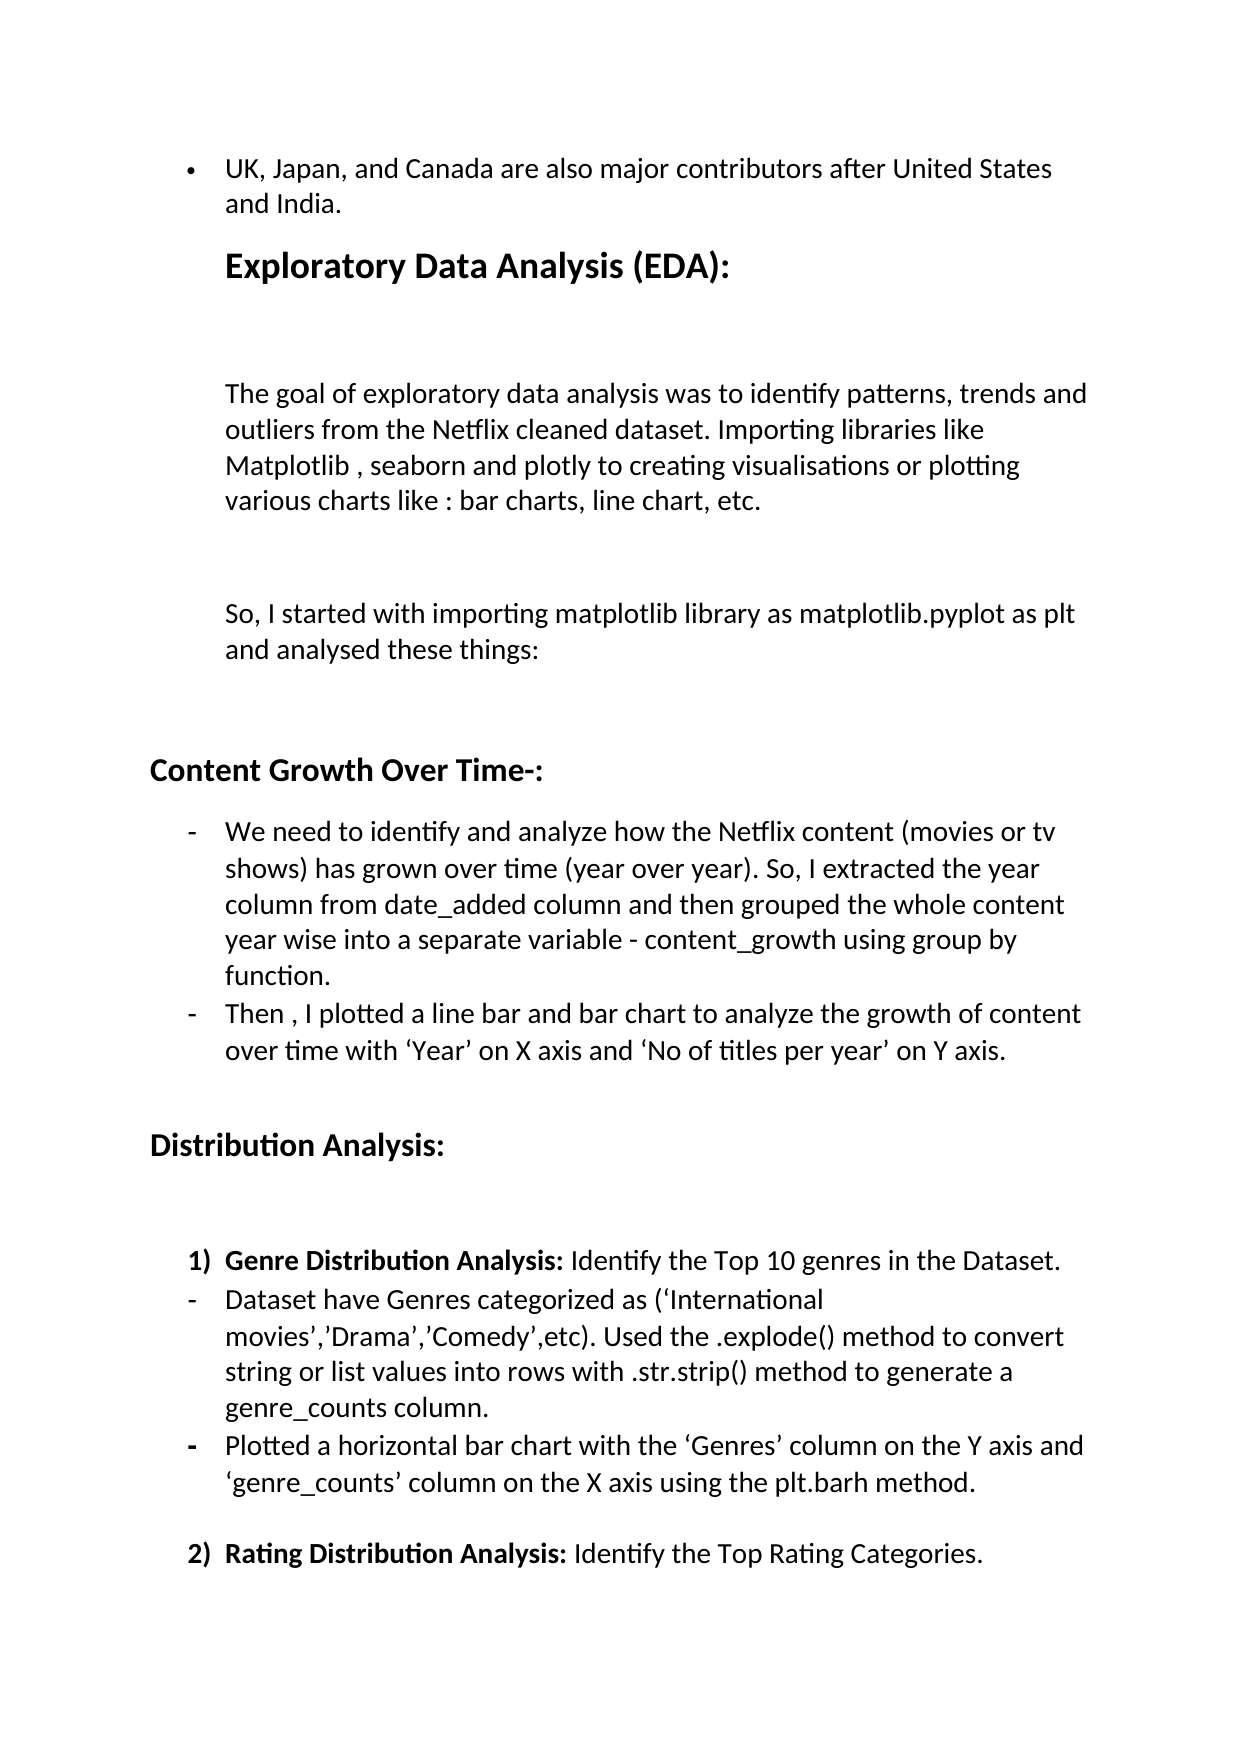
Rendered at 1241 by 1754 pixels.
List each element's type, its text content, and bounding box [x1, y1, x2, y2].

text Content Growth Over Time-: [150, 749, 1090, 789]
list Dataset have Genres categorized as (‘International movies’,’Drama’,’Comedy’,etc). Used the .explode() method to convert string or list values into rows with .str.strip() method to generate a genre_counts column. [187, 1278, 1090, 1424]
list Rating Distribution Analysis: Identify the Top Rating Categories. [187, 1536, 1090, 1571]
text Exploratory Data Analysis (EDA): [225, 242, 1090, 288]
list Genre Distribution Analysis: Identify the Top 10 genres in the Dataset. [187, 1242, 1090, 1278]
list We need to identify and analyze how the Netflix content (movies or tv shows) has grown over time (year over year). So, I extracted the year column from date_added column and then grouped the whole content year wise into a separate variable - content_growth using group by function. [187, 810, 1090, 993]
list Then , I plotted a line bar and bar chart to analyze the growth of content over time with ‘Year’ on X axis and ‘No of titles per year’ on Y axis. [187, 993, 1090, 1068]
list Plotted a horizontal bar chart with the ‘Genres’ column on the Y axis and ‘genre_counts’ column on the X axis using the plt.barh method. [187, 1424, 1090, 1500]
list So, I started with importing matplotlib library as matplotlib.pyplot as plt [225, 595, 1090, 631]
text The goal of exploratory data analysis was to identify patterns, trends and outliers from the Netflix cleaned dataset. Importing libraries like Matplotlib , seaborn and plotly to creating visualisations or plotting various charts like : bar charts, line chart, etc. [225, 375, 1090, 518]
text Distribution Analysis: [150, 1124, 1090, 1165]
list and analysed these things: [225, 631, 1090, 666]
list UK, Japan, and Canada are also major contributors after United States and India. [187, 150, 1090, 221]
